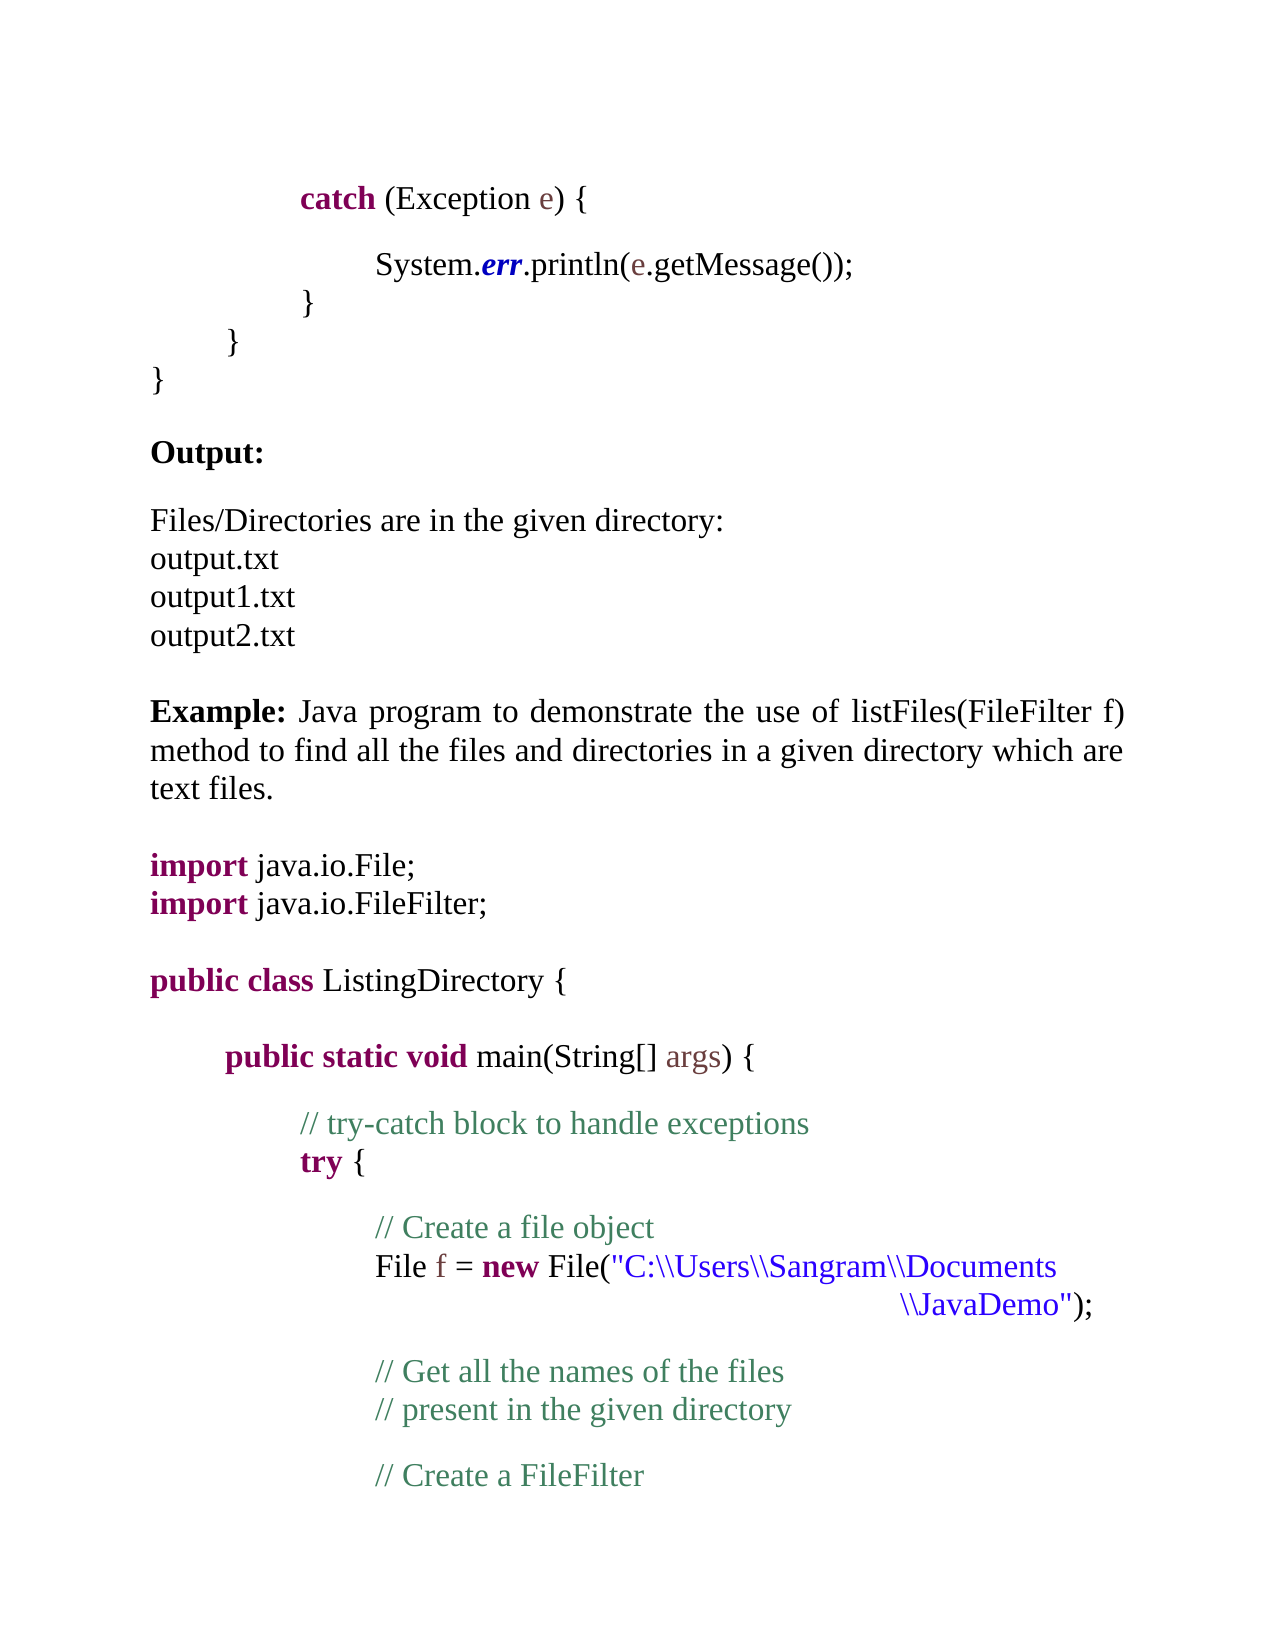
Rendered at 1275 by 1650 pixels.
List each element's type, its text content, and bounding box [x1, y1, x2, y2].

text output2.txt [150, 615, 1125, 653]
text output.txt [150, 538, 1125, 577]
text \\JavaDemo"); [825, 1284, 1125, 1323]
text catch (Exception e) { [150, 178, 1125, 216]
text public static void main(String[] args) { [150, 1037, 1125, 1075]
text File f = new File("C:\\Users\\Sangram\\Documents [150, 1246, 1125, 1284]
text // Create a file object [150, 1208, 1125, 1246]
text import java.io.File; [150, 845, 1125, 883]
text } [150, 359, 1125, 398]
text // present in the given directory [150, 1389, 1125, 1427]
text // Create a FileFilter [150, 1456, 1125, 1494]
text import java.io.FileFilter; [150, 883, 1125, 922]
text Example: Java program to demonstrate the use of listFiles(FileFilter f) method to find all the files and directories in a given directory which are text files. [150, 692, 1125, 807]
text } [150, 321, 1125, 359]
text output1.txt [150, 577, 1125, 615]
text Output: [150, 433, 1125, 471]
text public class ListingDirectory { [150, 960, 1125, 998]
text // Get all the names of the files [150, 1351, 1125, 1389]
text Files/Directories are in the given directory: [150, 500, 1125, 538]
text // try-catch block to handle exceptions [150, 1103, 1125, 1141]
text } [150, 283, 1125, 321]
text try { [150, 1141, 1125, 1180]
text System.err.println(e.getMessage()); [150, 244, 1125, 283]
